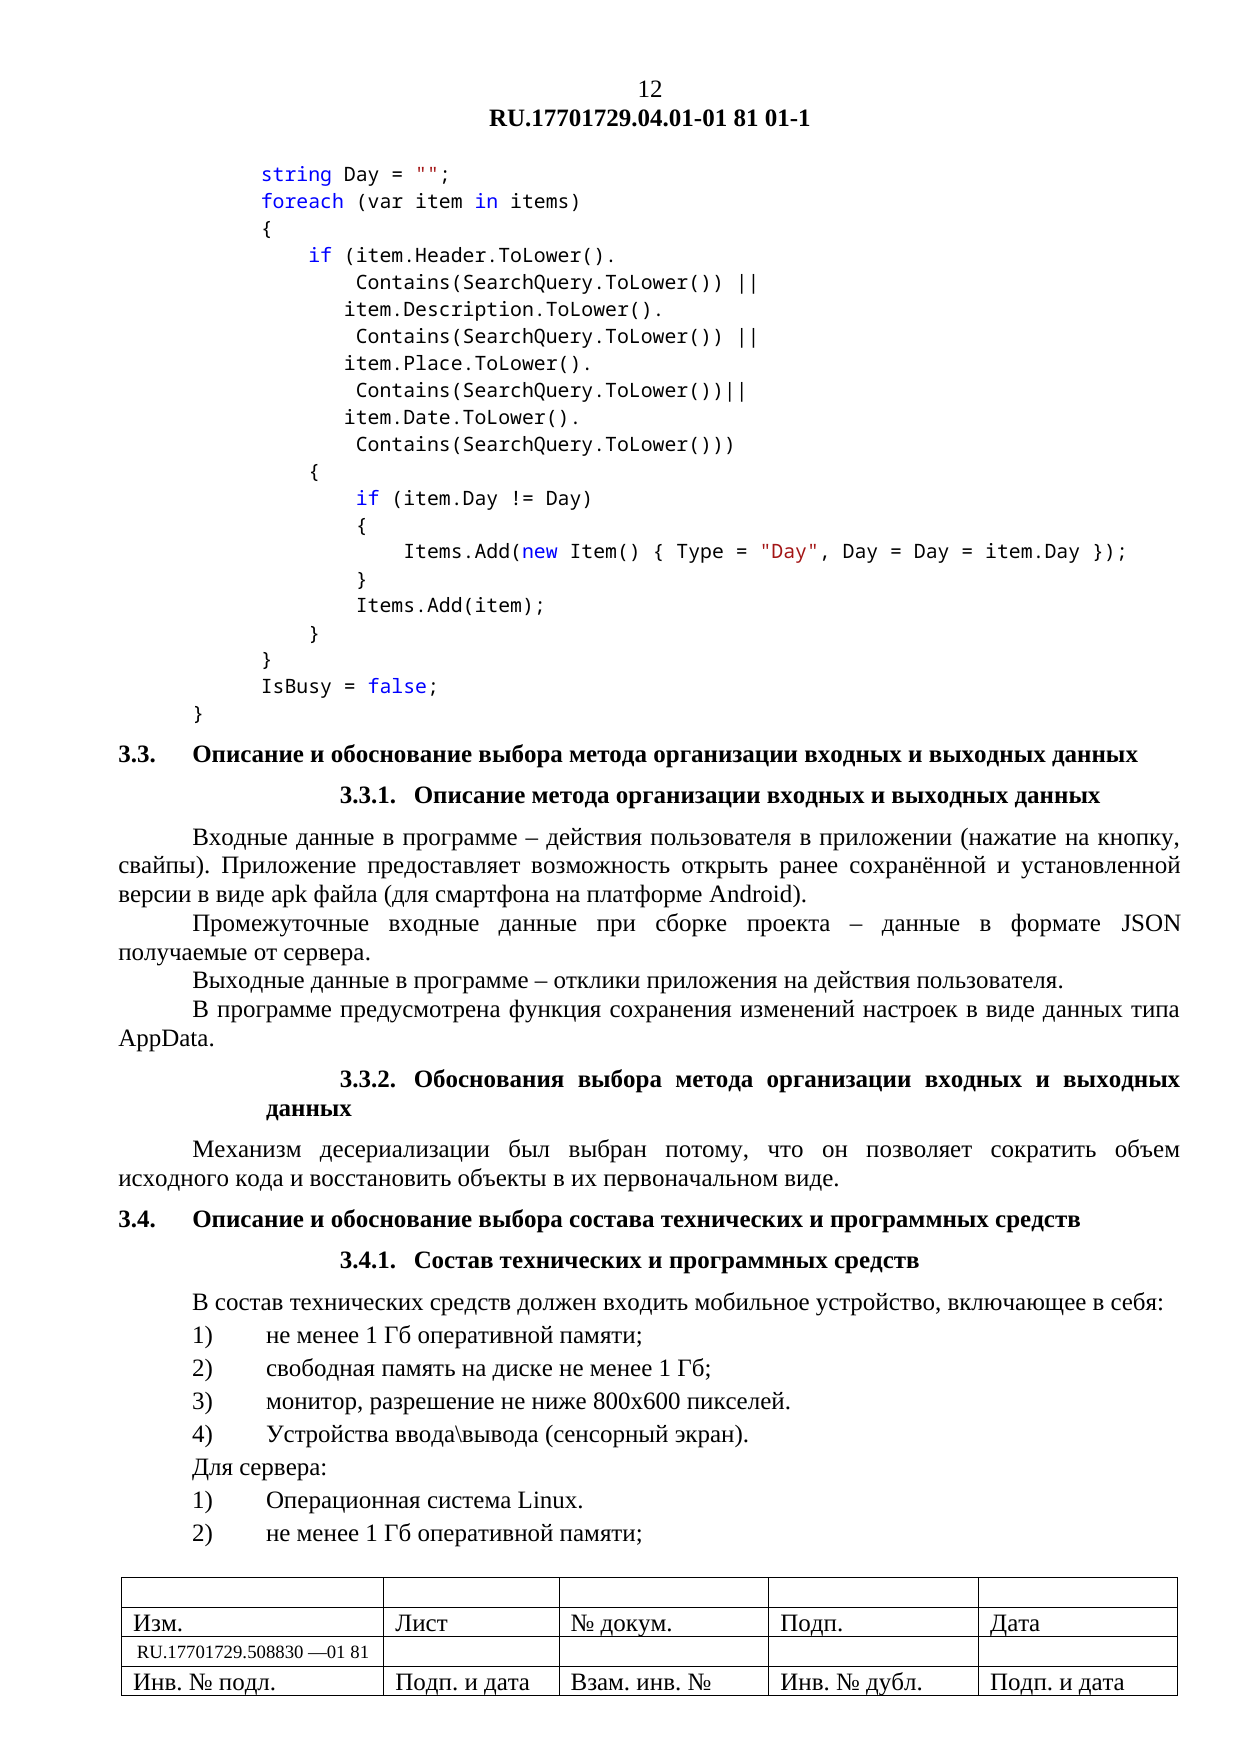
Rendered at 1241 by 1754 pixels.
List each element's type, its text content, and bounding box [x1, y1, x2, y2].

text 1) Операционная система Linux. [118, 1485, 1181, 1513]
text item.Description.ToLower(). [118, 295, 1181, 322]
text Items.Add(new Item() { Type = "Day", Day = Day = item.Day }); [118, 538, 1181, 565]
text Contains(SearchQuery.ToLower())|| [118, 376, 1181, 403]
text В программе предусмотрена функция сохранения изменений настроек в виде данных типа AppData. [118, 994, 1181, 1052]
text Для сервера: [118, 1452, 1181, 1481]
text } [118, 619, 1181, 646]
text { [118, 511, 1181, 538]
text } [118, 646, 1181, 673]
subtitle Состав технических и программных средств [266, 1245, 1181, 1274]
text Промежуточные входные данные при сборке проекта – данные в формате JSON получаемые от сервера. [118, 908, 1181, 965]
text 2) свободная память на диске не менее 1 Гб; [118, 1353, 1181, 1381]
text } [118, 565, 1181, 592]
subtitle Описание и обоснование выбора состава технических и программных средств [118, 1204, 1181, 1233]
text string Day = ""; [118, 160, 1181, 187]
text foreach (var item in items) [118, 187, 1181, 214]
text Contains(SearchQuery.ToLower()) || [118, 322, 1181, 349]
subtitle Обоснования выбора метода организации входных и выходных данных [266, 1064, 1181, 1122]
text Выходные данные в программе – отклики приложения на действия пользователя. [118, 965, 1181, 994]
text 1) не менее 1 Гб оперативной памяти; [118, 1320, 1181, 1348]
text if (item.Header.ToLower(). [118, 241, 1181, 268]
text В состав технических средств должен входить мобильное устройство, включающее в себя: [118, 1287, 1181, 1315]
text item.Place.ToLower(). [118, 349, 1181, 376]
text } [118, 700, 1181, 727]
text { [118, 457, 1181, 484]
text if (item.Day != Day) [118, 484, 1181, 511]
text Items.Add(item); [118, 592, 1181, 619]
text Входные данные в программе – действия пользователя в приложении (нажатие на кнопку, свайпы). Приложение предоставляет возможность открыть ранее сохранённой и установленной версии в виде apk файла (для смартфона на платформе Android). [118, 822, 1181, 908]
text { [118, 214, 1181, 241]
text Contains(SearchQuery.ToLower()) || [118, 268, 1181, 295]
text 2) не менее 1 Гб оперативной памяти; [118, 1518, 1181, 1547]
subtitle Описание и обоснование выбора метода организации входных и выходных данных [118, 739, 1181, 768]
text Contains(SearchQuery.ToLower())) [118, 430, 1181, 457]
text item.Date.ToLower(). [118, 403, 1181, 430]
text 3) монитор, разрешение не ниже 800х600 пикселей. [118, 1386, 1181, 1414]
subtitle Описание метода организации входных и выходных данных [266, 780, 1181, 809]
text 4) Устройства ввода\вывода (сенсорный экран). [118, 1419, 1181, 1447]
text IsBusy = false; [118, 673, 1181, 700]
text Механизм десериализации был выбран потому, что он позволяет сократить объем исходного кода и восстановить объекты в их первоначальном виде. [118, 1134, 1181, 1192]
